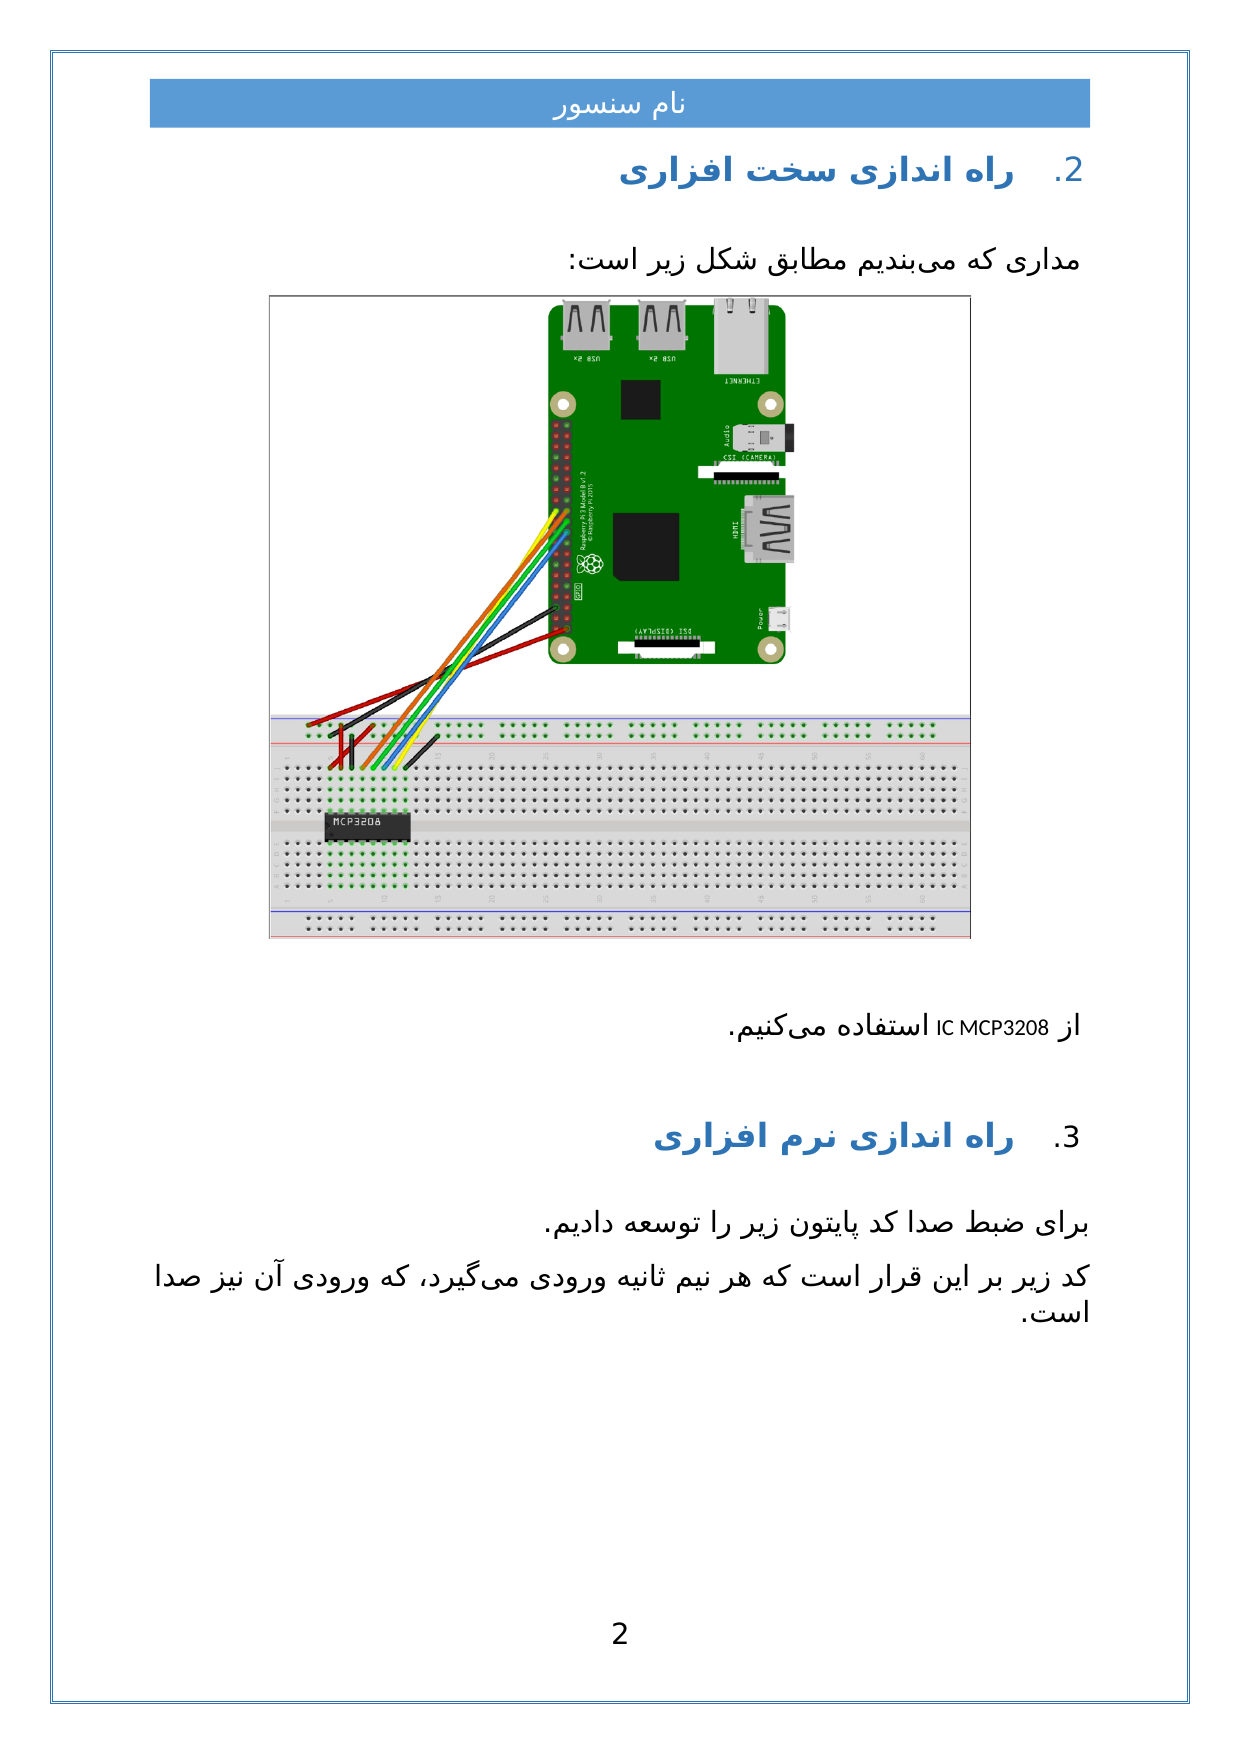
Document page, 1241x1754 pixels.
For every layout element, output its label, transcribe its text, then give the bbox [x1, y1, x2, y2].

subtitle راه اندازی نرم افزاری [150, 1117, 1053, 1156]
picture [268, 295, 972, 939]
text مداری که می‌بندیم مطابق شکل زیر است: [150, 242, 1090, 276]
text برای ضبط صدا کد پایتون زیر را توسعه دادیم. [150, 1206, 1090, 1239]
text از IC MCP3208 استفاده می‌کنیم. [150, 1008, 1090, 1042]
subtitle راه اندازی سخت افزاری [150, 150, 1053, 189]
text کد زیر بر این قرار است که هر نیم ثانیه ورودی می‌گیرد، که ورودی آن نیز صدا است. [150, 1259, 1090, 1329]
